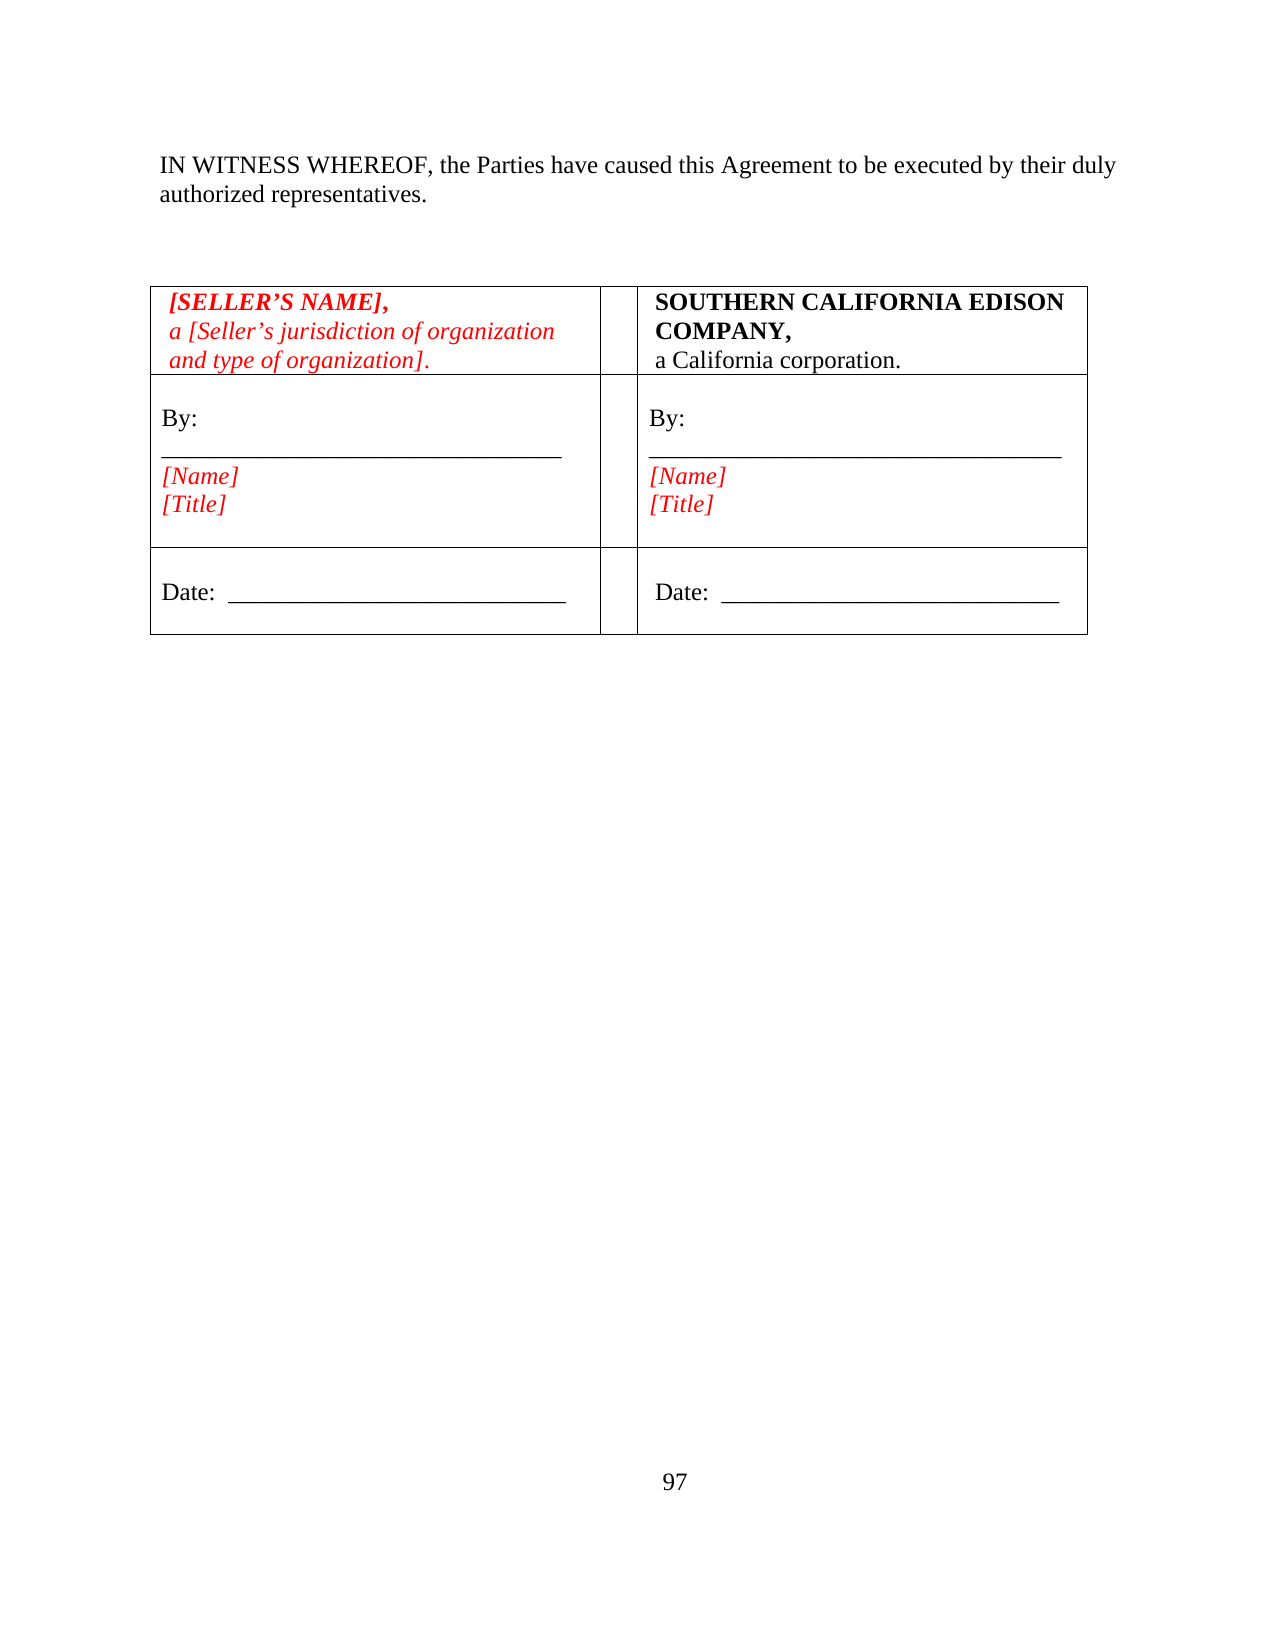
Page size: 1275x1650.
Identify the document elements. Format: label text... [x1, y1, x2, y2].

table_header [SELLER’S NAME], a [Seller’s jurisdiction of organization and type of organization]. [151, 287, 600, 373]
table_header SOUTHERN CALIFORNIA EDISON COMPANY, a California corporation. [638, 287, 1087, 373]
table_cell [601, 375, 637, 547]
table_cell By: _________________________________ [Name] [Title] [638, 375, 1087, 547]
table_cell Date: ___________________________ [638, 548, 1087, 634]
table_cell By: ________________________________ [Name] [Title] [151, 375, 600, 547]
table_cell Date: ___________________________ [151, 548, 600, 634]
table_header [601, 287, 637, 373]
subtitle IN WITNESS WHEREOF, the Parties have caused this Agreement to be executed by their duly authorized representatives. [159, 150, 1125, 207]
table_cell [601, 548, 637, 634]
